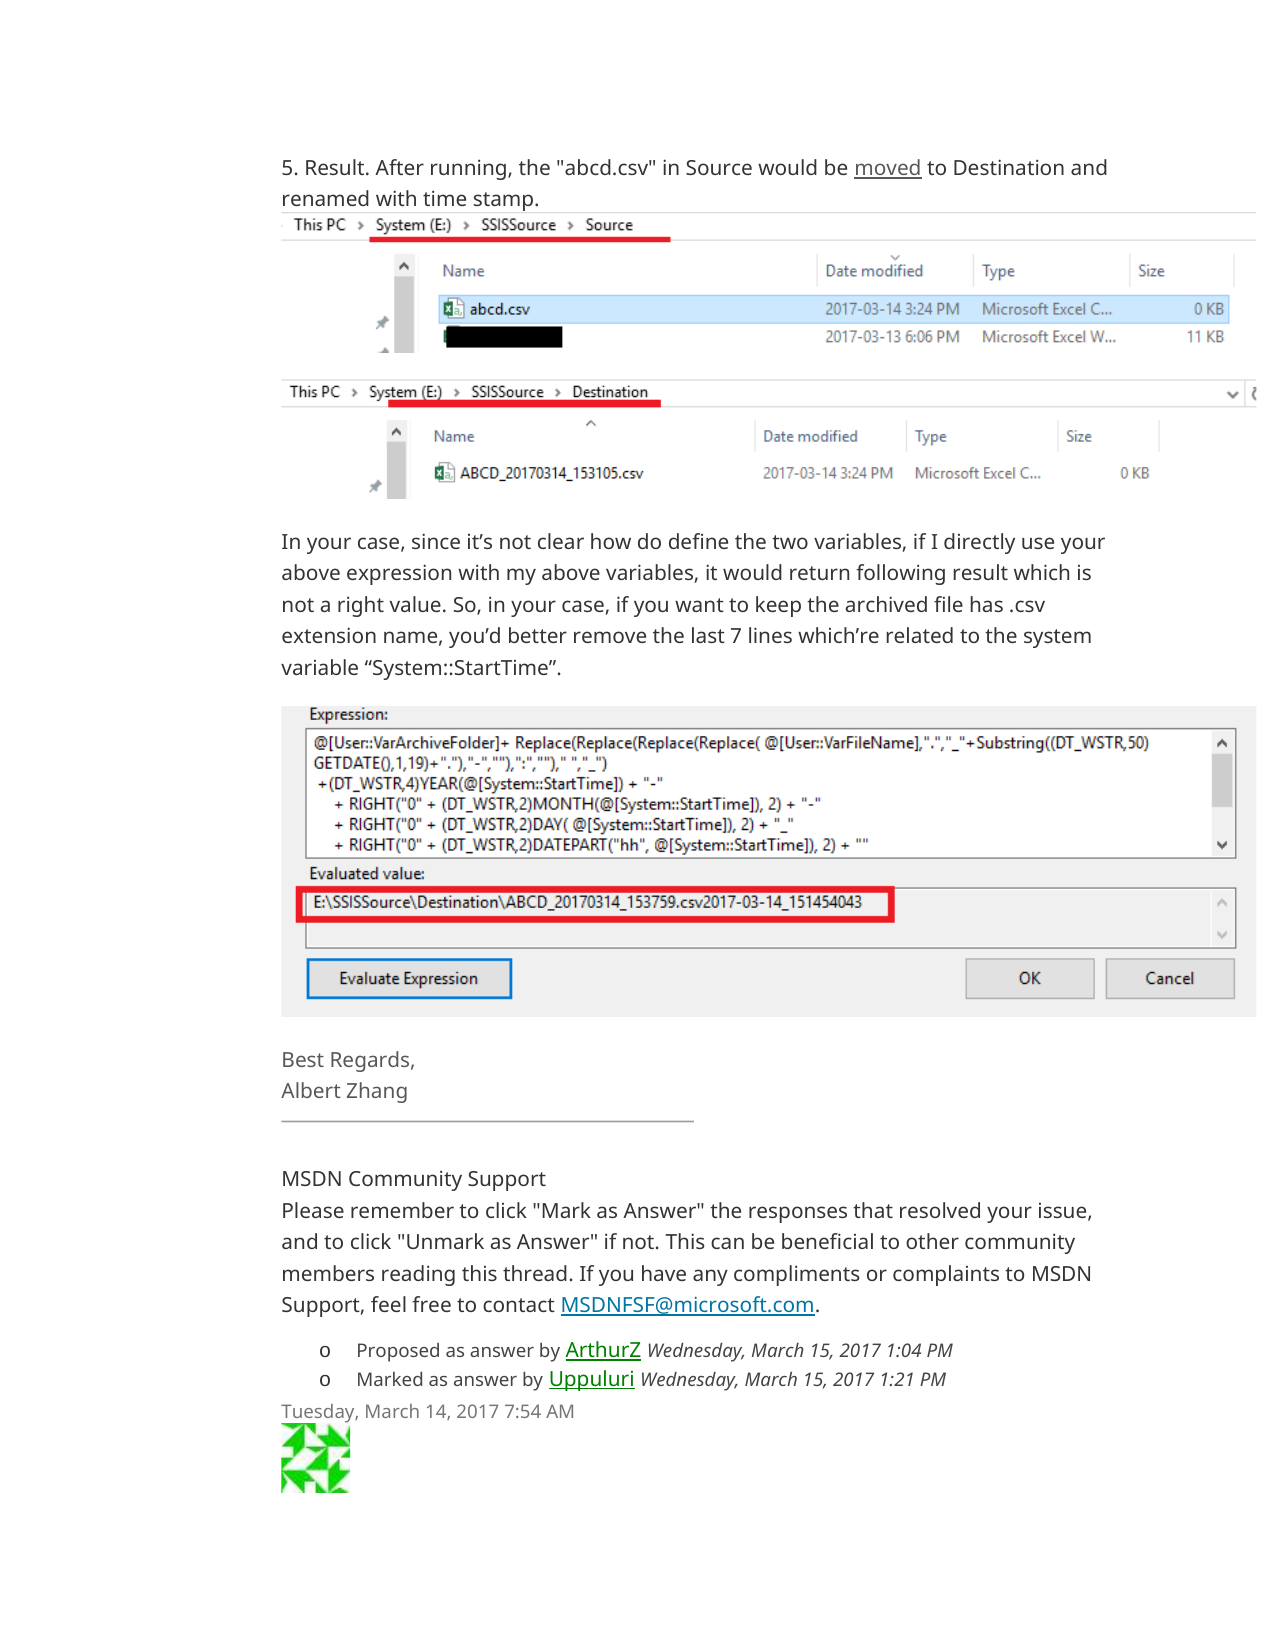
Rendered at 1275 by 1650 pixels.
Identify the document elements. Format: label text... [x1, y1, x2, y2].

picture [281, 377, 1257, 499]
text 5. Result. After running, the "abcd.csv" in Source would be moved to Destination and renamed with time stamp. [281, 150, 1125, 212]
picture [281, 706, 1257, 1017]
text MSDN Community Support Please remember to click "Mark as Answer" the responses that resolved your issue, and to click "Unmark as Answer" if not. This can be beneficial to other community members reading this thread. If you have any compliments or complaints to MSDN Support, feel free to contact MSDNFSF@microsoft.com. [281, 1161, 1125, 1318]
text In your case, since it’s not clear how do define the two variables, if I directly use your above expression with my above variables, it would return following result which is not a right value. So, in your case, if you want to keep the archived file has .csv extension name, you’d better remove the last 7 lines which’re related to the system variable “System::StartTime”. [281, 524, 1125, 681]
text Tuesday, March 14, 2017 7:54 AM [281, 1392, 1125, 1424]
text Albert Zhang [281, 1073, 1125, 1105]
picture [281, 1423, 350, 1493]
text Best Regards, [281, 1042, 1125, 1073]
picture [281, 212, 1257, 353]
list Marked as answer by Uppuluri Wednesday, March 15, 2017 1:21 PM [319, 1364, 1125, 1392]
list Proposed as answer by ArthurZ Wednesday, March 15, 2017 1:04 PM [319, 1335, 1125, 1364]
